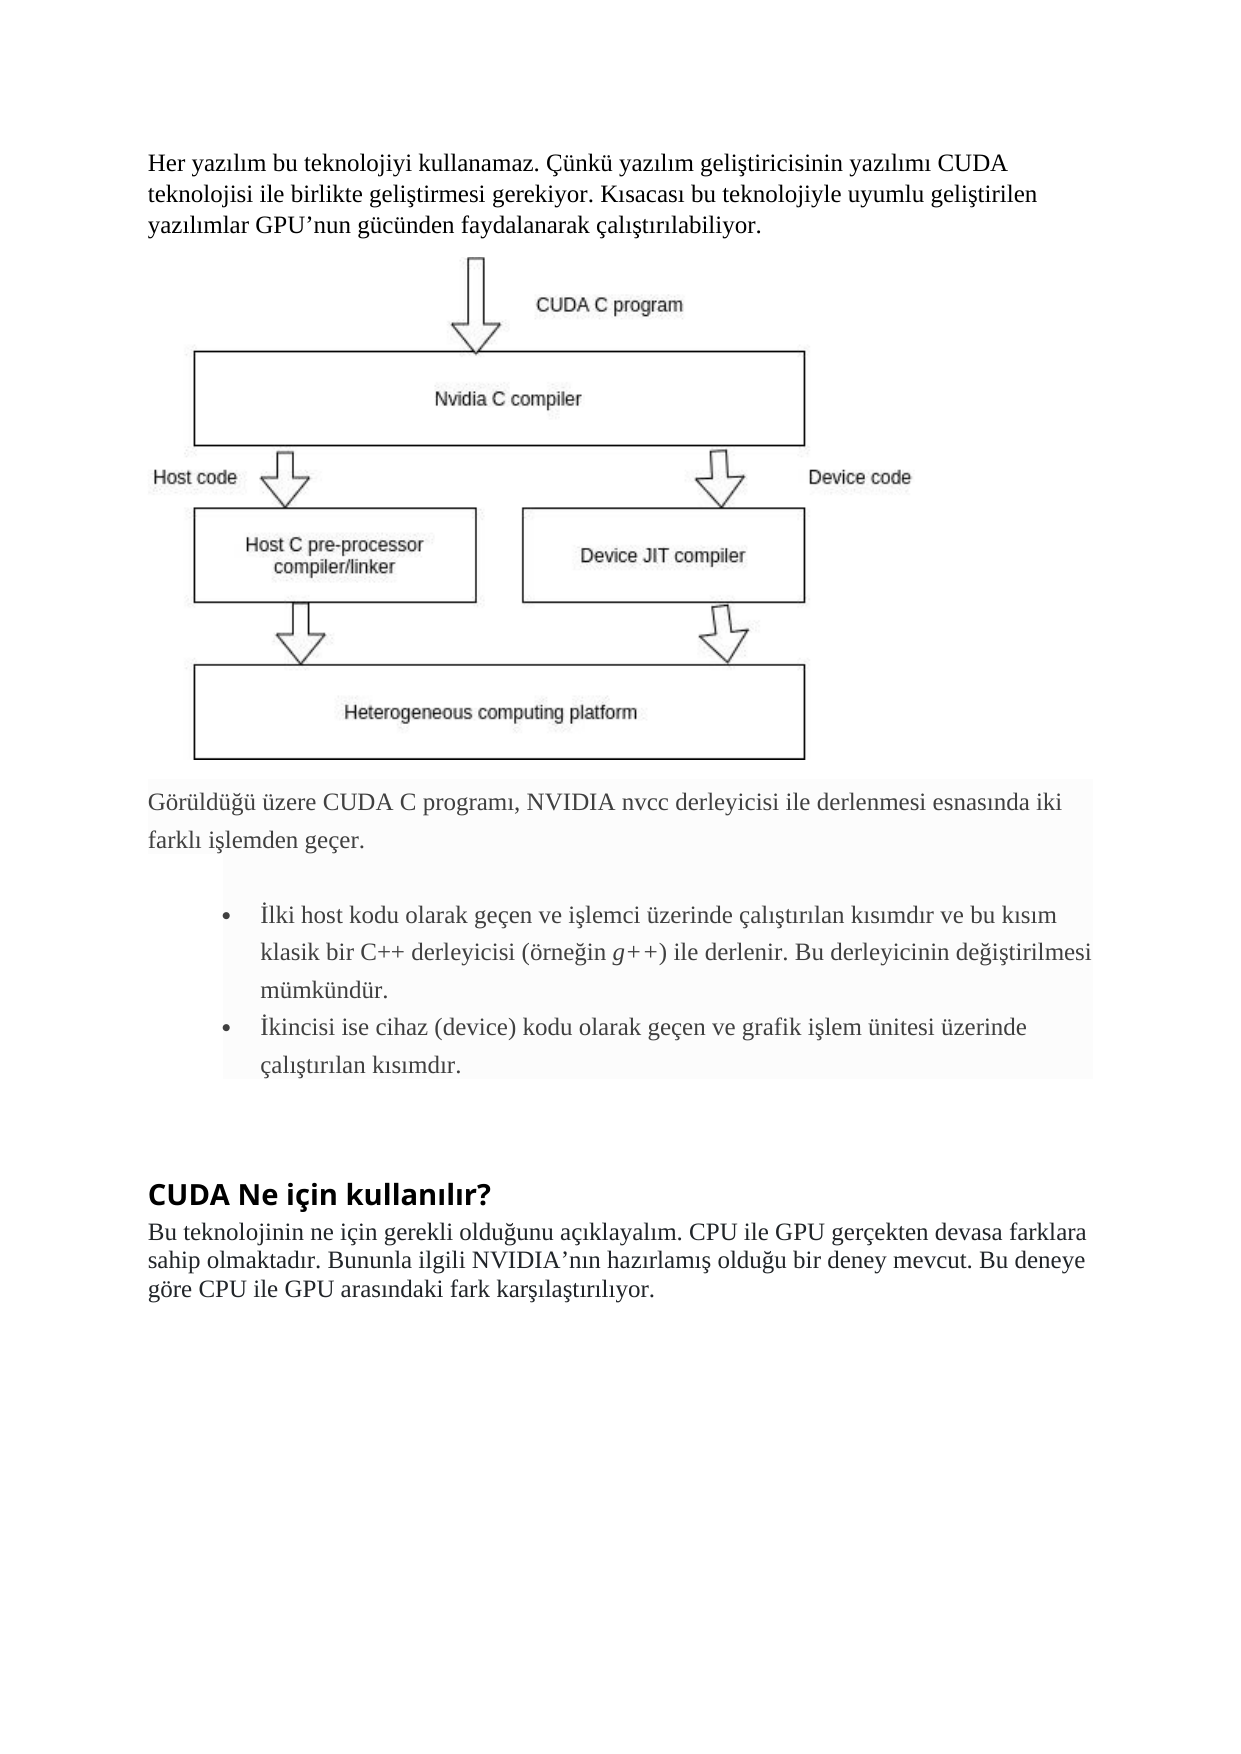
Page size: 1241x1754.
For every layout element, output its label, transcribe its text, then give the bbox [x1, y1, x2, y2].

list İlki host kodu olarak geçen ve işlemci üzerinde çalıştırılan kısımdır ve bu kısım klasik bir C++ derleyicisi (örneğin g++) ile derlenir. Bu derleyicinin değiştirilmesi mümkündür. [223, 891, 1093, 1004]
subtitle CUDA Ne için kullanılır? [148, 1174, 1093, 1214]
text Görüldüğü üzere CUDA C programı, NVIDIA nvcc derleyicisi ile derlenmesi esnasında iki farklı işlemden geçer. [148, 779, 1093, 854]
picture [147, 257, 915, 760]
list İkincisi ise cihaz (device) kodu olarak geçen ve grafik işlem ünitesi üzerinde çalıştırılan kısımdır. [223, 1004, 1093, 1079]
text Bu teknolojinin ne için gerekli olduğunu açıklayalım. CPU ile GPU gerçekten devasa farklara sahip olmaktadır. Bununla ilgili NVIDIA’nın hazırlamış olduğu bir deney mevcut. Bu deneye göre CPU ile GPU arasındaki fark karşılaştırılıyor. [148, 1217, 1093, 1303]
text Her yazılım bu teknolojiyi kullanamaz. Çünkü yazılım geliştiricisinin yazılımı CUDA teknolojisi ile birlikte geliştirmesi gerekiyor. Kısacası bu teknolojiyle uyumlu geliştirilen yazılımlar GPU’nun gücünden faydalanarak çalıştırılabiliyor. [148, 148, 1093, 238]
